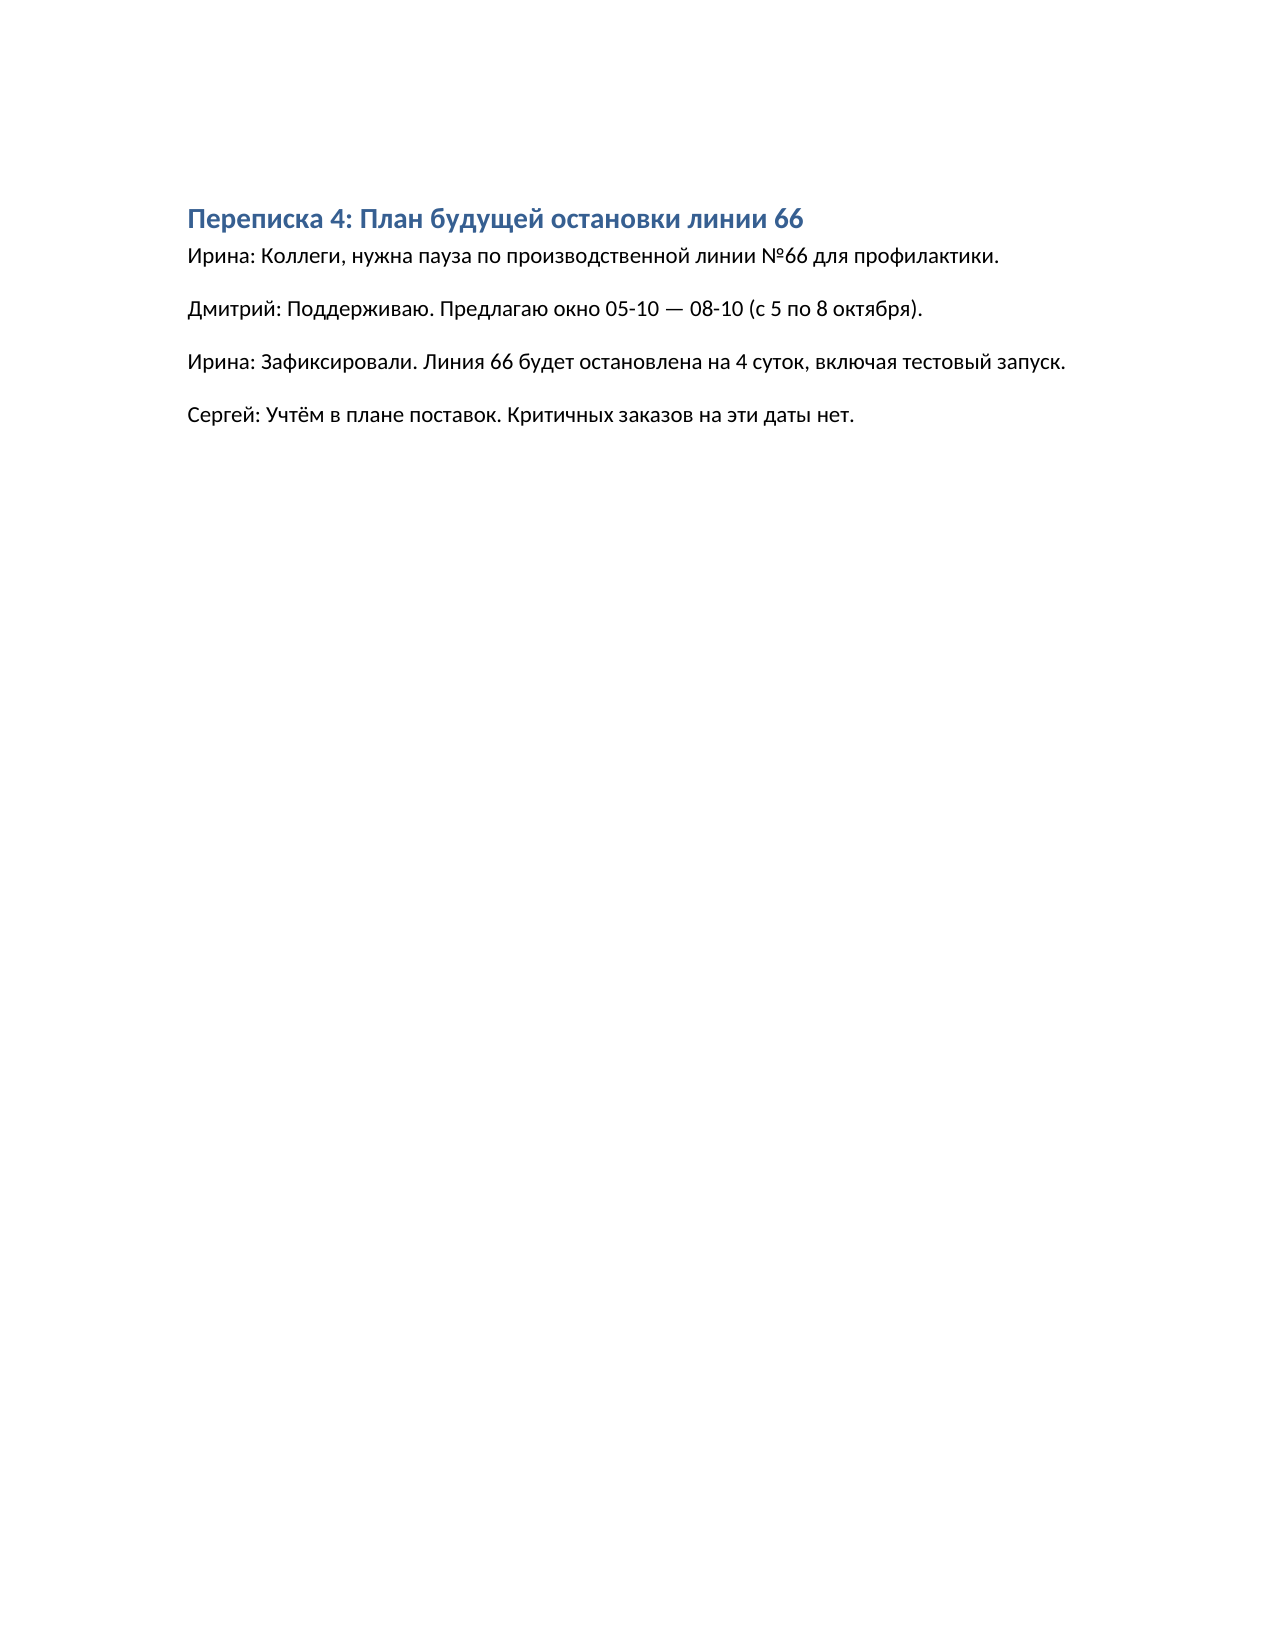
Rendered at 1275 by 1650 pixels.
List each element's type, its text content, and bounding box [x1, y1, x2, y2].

text Сергей: Учтём в плане поставок. Критичных заказов на эти даты нет. [187, 400, 1087, 428]
text Ирина: Коллеги, нужна пауза по производственной линии №66 для профилактики. [187, 241, 1087, 269]
text Ирина: Зафиксировали. Линия 66 будет остановлена на 4 суток, включая тестовый запуск. [187, 347, 1087, 375]
text Дмитрий: Поддерживаю. Предлагаю окно 05-10 — 08-10 (с 5 по 8 октября). [187, 294, 1087, 322]
subtitle Переписка 4: План будущей остановки линии 66 [187, 200, 1087, 236]
